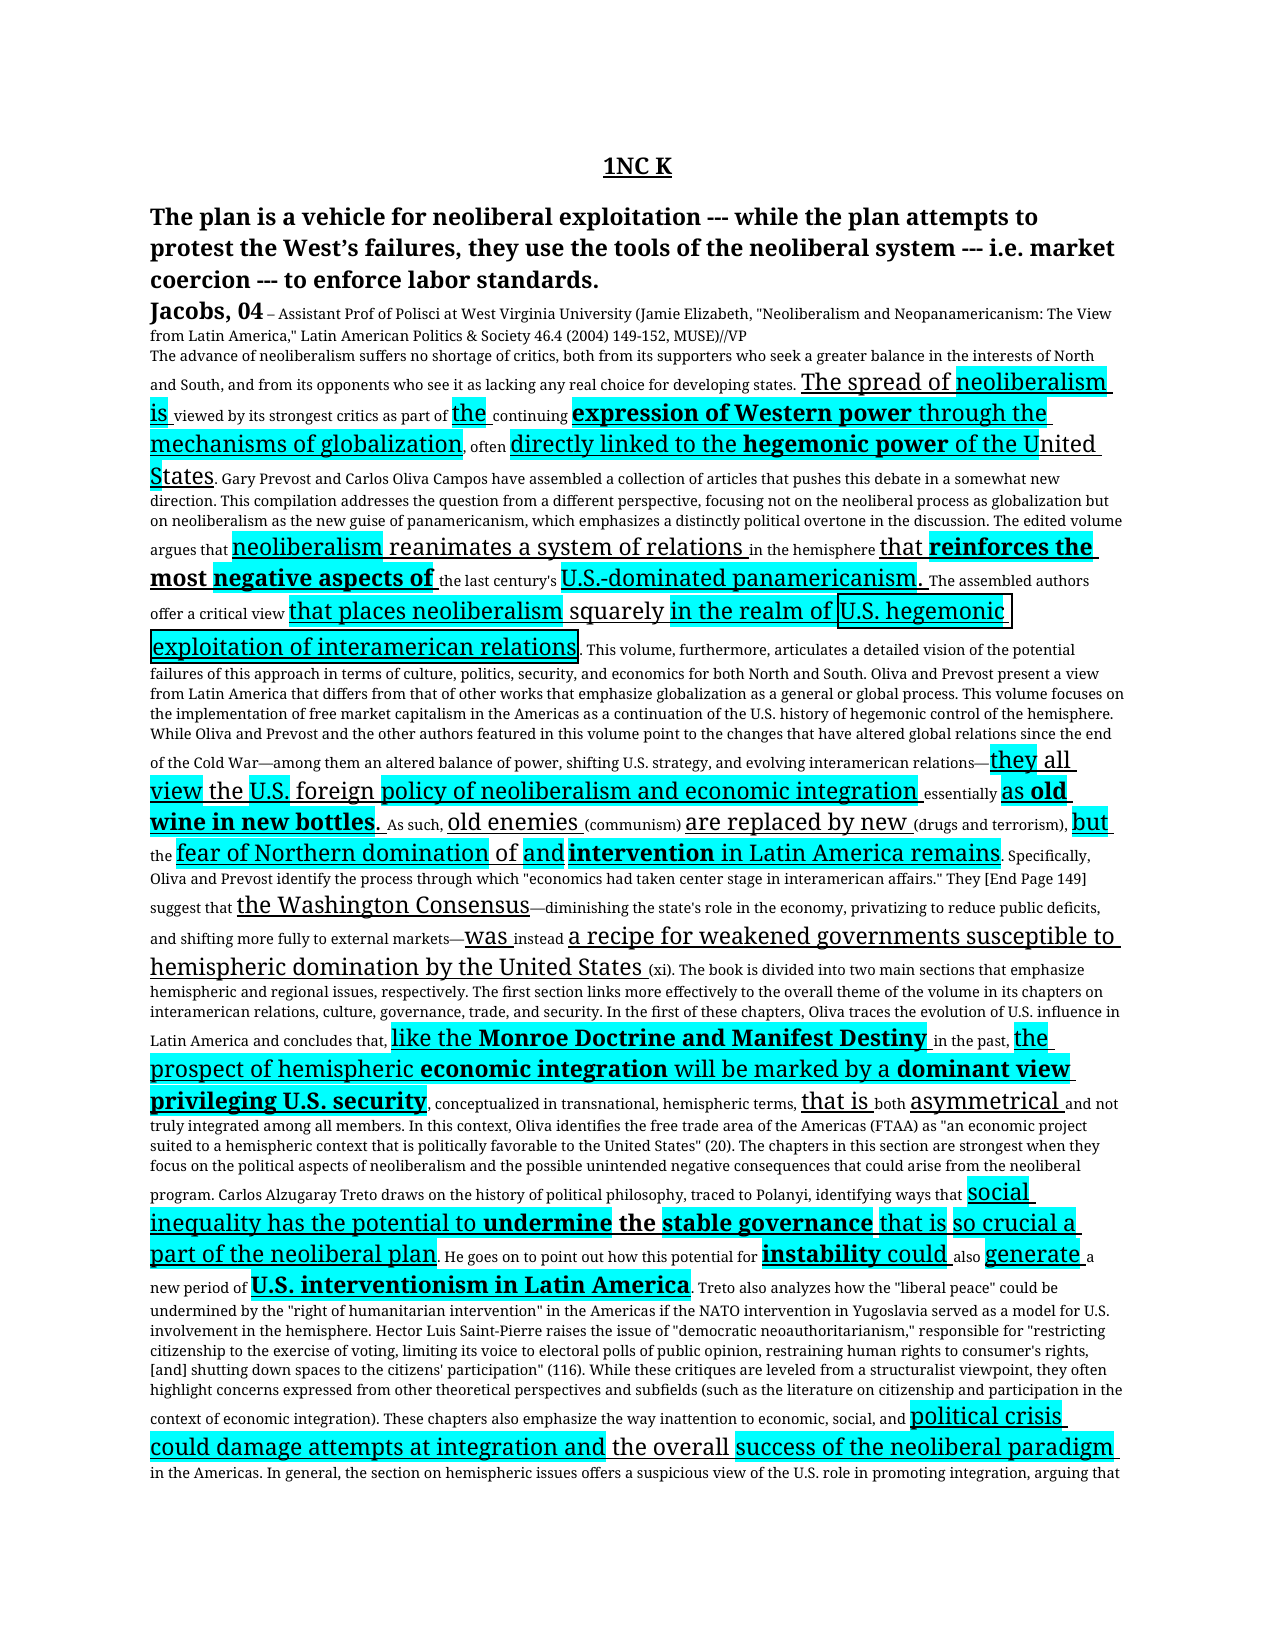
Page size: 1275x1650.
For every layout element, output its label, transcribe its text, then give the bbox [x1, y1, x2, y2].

subtitle The plan is a vehicle for neoliberal exploitation --- while the plan attempts to protest the West’s failures, they use the tools of the neoliberal system --- i.e. market coercion --- to enforce labor standards. [150, 201, 1125, 295]
text Jacobs, 04 – Assistant Prof of Polisci at West Virginia University (Jamie Elizabeth, "Neoliberalism and Neopanamericanism: The View from Latin America," Latin American Politics & Society 46.4 (2004) 149-152, MUSE)//VP [150, 295, 1125, 346]
subtitle 1nc k [150, 150, 1125, 181]
